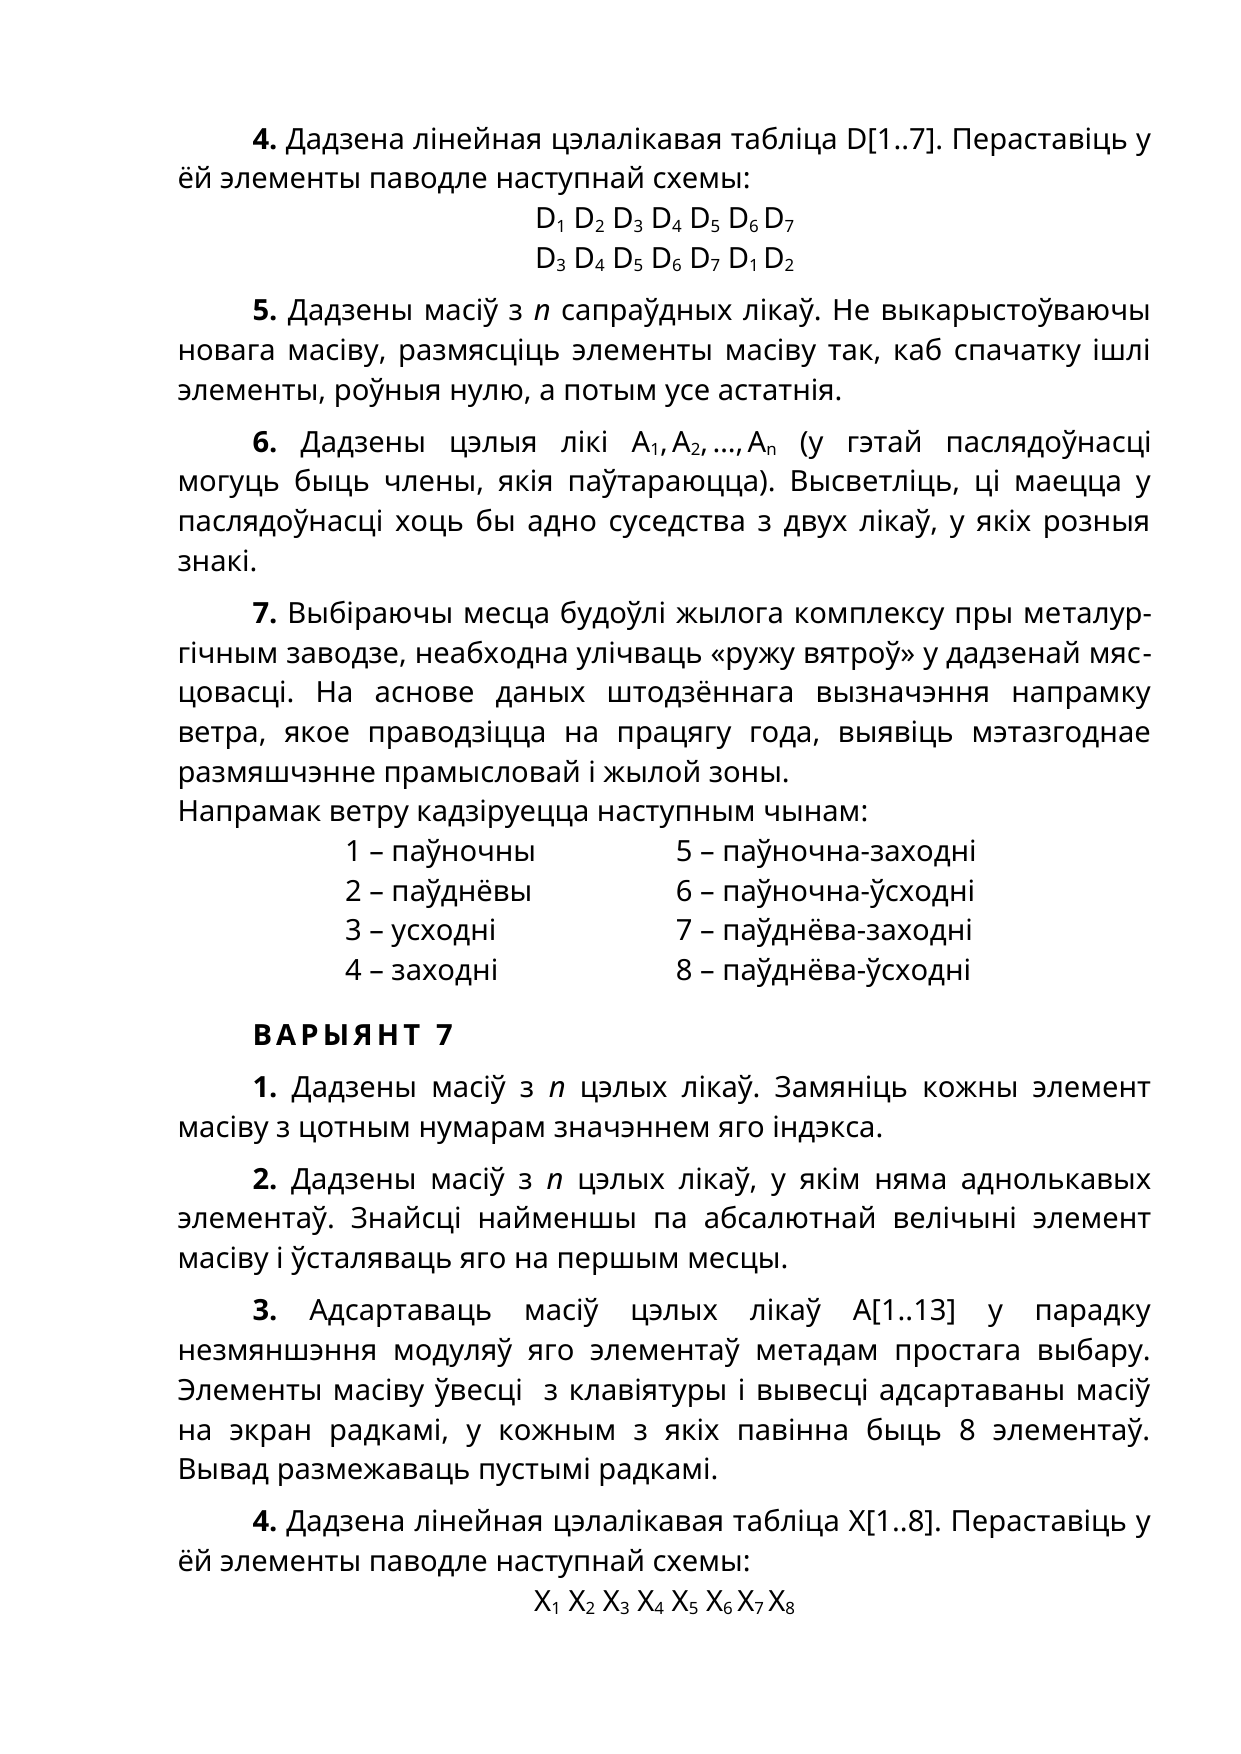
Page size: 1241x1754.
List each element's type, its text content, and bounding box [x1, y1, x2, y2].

table_cell 4 – заходнi [334, 949, 664, 989]
text Варыянт 7 [177, 1014, 1152, 1054]
table_cell 7 – паўднёва-заходнi [664, 910, 995, 949]
table_header 1 – паўночны [334, 830, 664, 870]
table_cell 6 – паўночна-ўсходнi [664, 870, 995, 910]
table_header 5 – паўночна-заходнi [664, 830, 995, 870]
text 5. Дадзены масiў з n сапраўдных лiкаў. Не выкарыстоўваючы новага масiву, размясцiць элементы масiву так, каб спачатку iшлi элементы, роўныя нулю, а потым усе астатнiя. [177, 289, 1152, 408]
text 2. Дадзены масiў з n цэлых лiкаў, у якiм няма аднолькавых элементаў. Знайсцi найменшы па абсалютнай велiчыні элемент масiву i ўсталяваць яго на першым месцы. [177, 1158, 1152, 1277]
text D1 D2 D3 D4 D5 D6 D7 [177, 197, 1152, 237]
table_cell 2 – паўднёвы [334, 870, 664, 910]
text D3 D4 D5 D6 D7 D1 D2 [177, 237, 1152, 277]
text 4. Дадзена лiнейная цэлалiкавая таблiца D[1..7]. Пераставiць у ёй элементы паводле наступнай схемы: [177, 118, 1152, 197]
text Х1 Х2 Х3 Х4 Х5 Х6 Х7 Х8 [177, 1580, 1152, 1620]
text 7. Выбіраючы месца будоўлi жылога комплексу пры металургiчным заводзе, неабходна улiчваць «ружу вятроў» у дадзенай мясцовасцi. На аснове даных штодзённага вызначэння напрамку ветра, якое праводзiцца на працягу года, выявіць мэтазгоднае размяшчэнне прамысловай i жылой зоны. [177, 592, 1152, 791]
table_cell 8 – паўднёва-ўсходнi [664, 949, 995, 989]
table_cell 3 – усходнi [334, 910, 664, 949]
text 3. Адсартаваць масiў цэлых лiкаў А[1..13] у парадку незмяншэння модуляў яго элементаў метадам простага выбару. Элементы масiву ўвесцi з клавiятуры i вывесцi адсартаваны масiў на экран радкамi, у кожным з якiх павінна быць 8 элементаў. Вывад размежаваць пустымi радкамi. [177, 1290, 1152, 1488]
text 6. Дадзены цэлыя лiкi А1,А2,…,Аn (у гэтай паслядоўнасцi могуць быць члены, якiя паўтараюцца). Высветлiць, цi маецца у паслядоўнасцi хоць бы адно суседства з двух лiкаў, у якіх розныя знакі. [177, 421, 1152, 580]
text Напрамак ветру кадзiруецца наступным чынам: [177, 791, 1152, 830]
text 4. Дадзена лiнейная цэлалiкавая таблiца Х[1..8]. Пераставiць у ёй элементы паводле наступнай схемы: [177, 1501, 1152, 1580]
text 1. Дадзены масiў з n цэлых лiкаў. Замянiць кожны элемент масiву з цотным нумарам значэннем яго iндэкса. [177, 1066, 1152, 1146]
